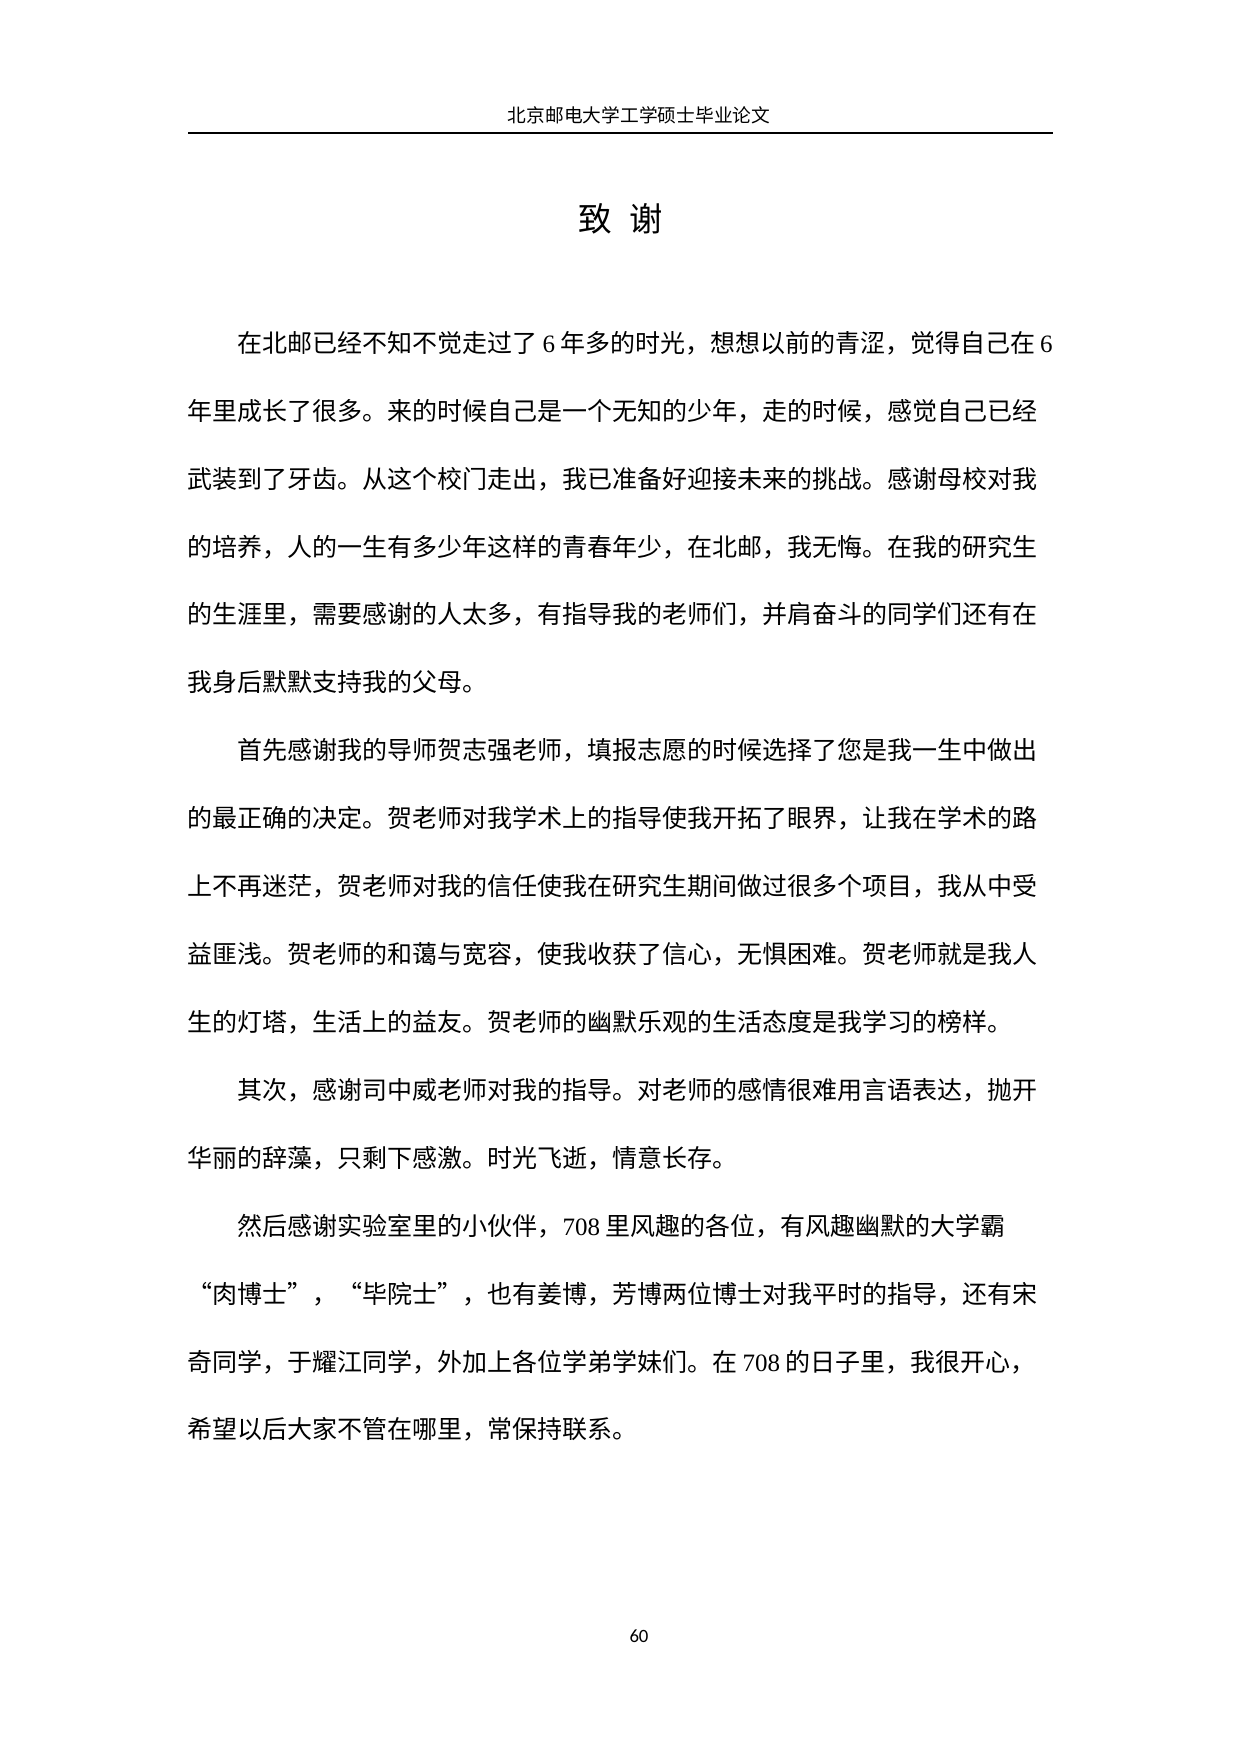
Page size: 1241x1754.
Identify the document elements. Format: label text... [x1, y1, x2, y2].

subtitle 致 谢 [188, 198, 1053, 239]
text 在北邮已经不知不觉走过了6年多的时光，想想以前的青涩，觉得自己在6年里成长了很多。来的时候自己是一个无知的少年，走的时候，感觉自己已经武装到了牙齿。从这个校门走出，我已准备好迎接未来的挑战。感谢母校对我的培养，人的一生有多少年这样的青春年少，在北邮，我无悔。在我的研究生的生涯里，需要感谢的人太多，有指导我的老师们，并肩奋斗的同学们还有在我身后默默支持我的父母。 [187, 307, 1053, 715]
text 然后感谢实验室里的小伙伴，708里风趣的各位，有风趣幽默的大学霸“肉博士”，“毕院士”，也有姜博，芳博两位博士对我平时的指导，还有宋奇同学，于耀江同学，外加上各位学弟学妹们。在708的日子里，我很开心，希望以后大家不管在哪里，常保持联系。 [187, 1190, 1053, 1462]
text 其次，感谢司中威老师对我的指导。对老师的感情很难用言语表达，抛开华丽的辞藻，只剩下感激。时光飞逝，情意长存。 [187, 1054, 1053, 1190]
text 首先感谢我的导师贺志强老师，填报志愿的时候选择了您是我一生中做出的最正确的决定。贺老师对我学术上的指导使我开拓了眼界，让我在学术的路上不再迷茫，贺老师对我的信任使我在研究生期间做过很多个项目，我从中受益匪浅。贺老师的和蔼与宽容，使我收获了信心，无惧困难。贺老师就是我人生的灯塔，生活上的益友。贺老师的幽默乐观的生活态度是我学习的榜样。 [187, 715, 1053, 1054]
